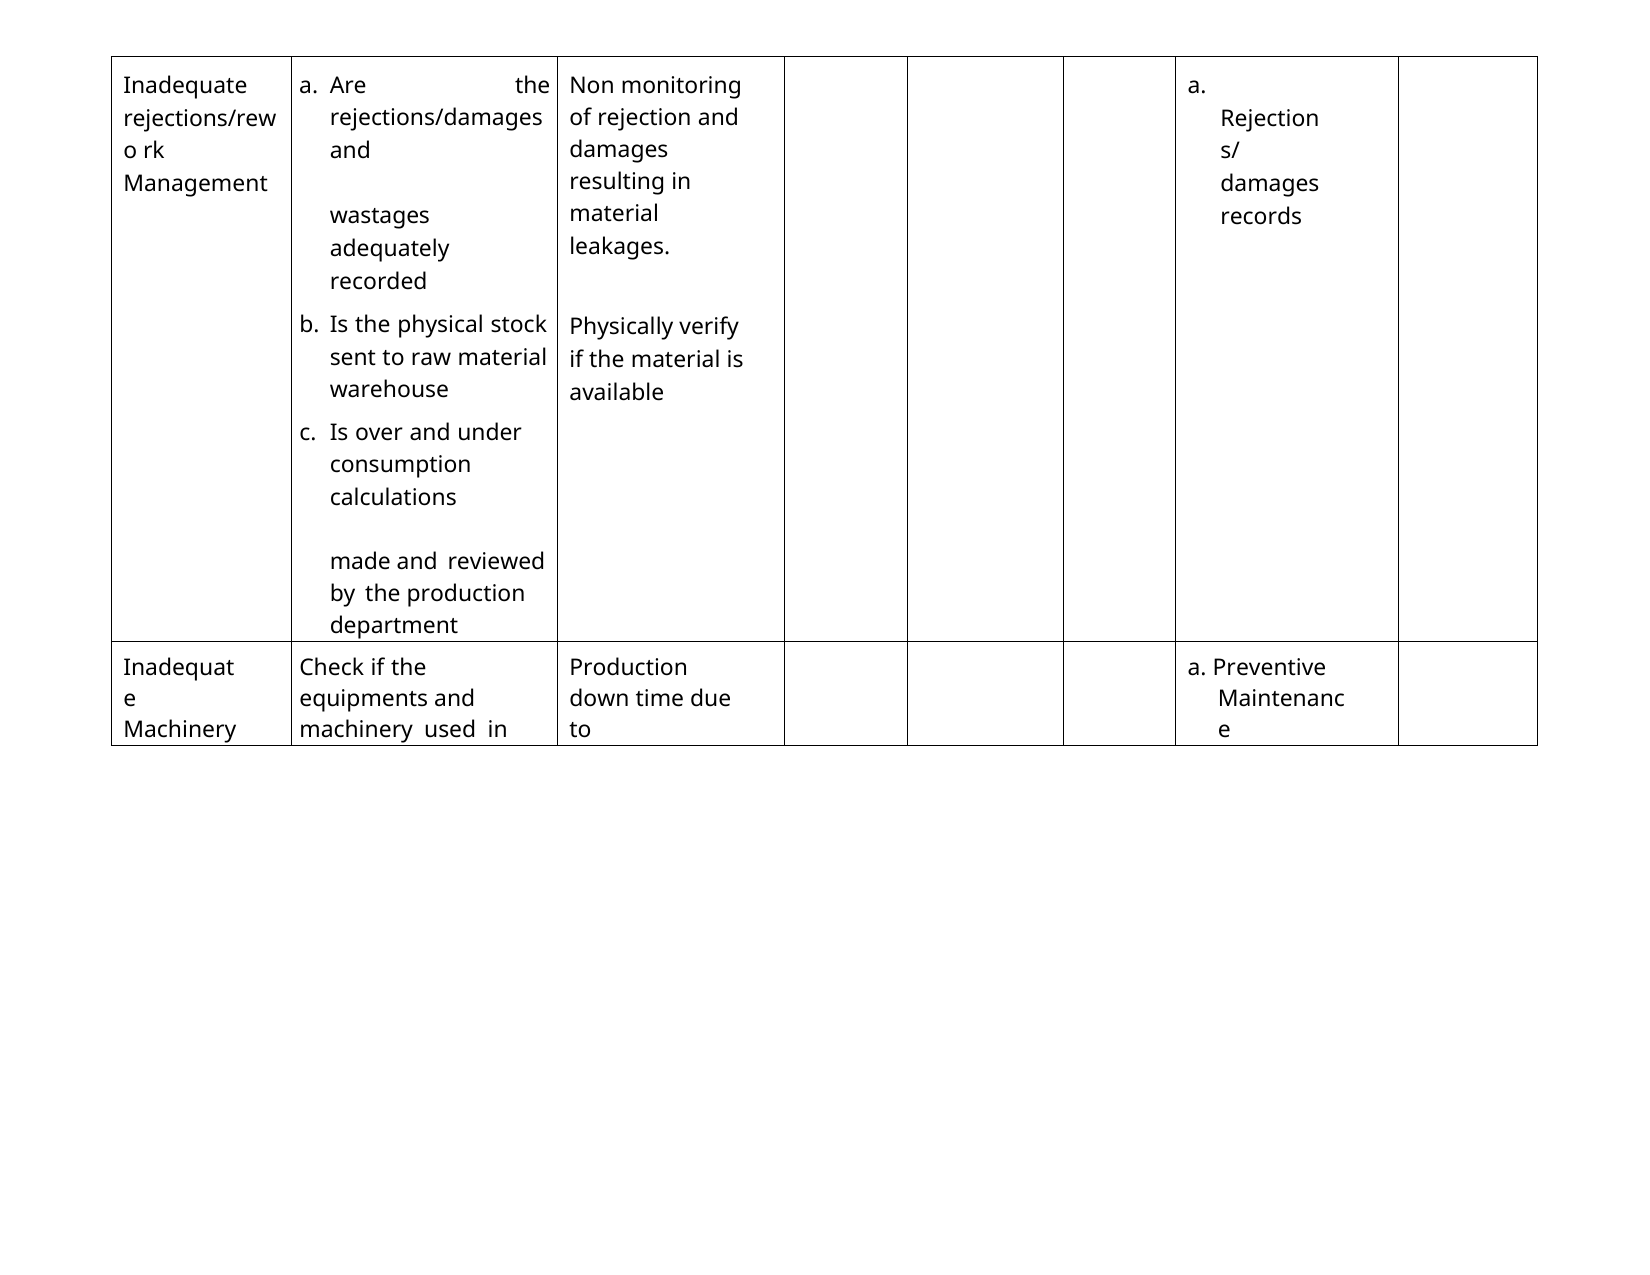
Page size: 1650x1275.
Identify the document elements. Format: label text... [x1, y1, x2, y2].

table_cell Check if the equipments and machinery used in [292, 642, 557, 744]
table_cell Production down time due to [558, 642, 784, 744]
table_cell [1064, 57, 1175, 641]
table_cell Inadequate Machinery [112, 642, 291, 744]
table_cell a. Preventive Maintenance [1176, 642, 1398, 744]
table_cell [1399, 57, 1537, 641]
table_cell Non monitoring of rejection and damages resulting in material leakages. Physically verify if the material is available [558, 57, 784, 641]
table_cell [1399, 642, 1537, 744]
table_cell [785, 57, 907, 641]
table_cell [908, 642, 1063, 744]
table_cell [1064, 642, 1175, 744]
table_cell [908, 57, 1063, 641]
table_cell Are the rejections/damages and wastages adequately recorded Is the physical stock sent to raw material warehouse Is over and under consumption calculations made and reviewed by the production department [292, 57, 557, 641]
table_cell a. Rejections/ damages records [1176, 57, 1398, 641]
table_cell [785, 642, 907, 744]
table_cell Inadequate rejections/rewo rk Management [112, 57, 291, 641]
